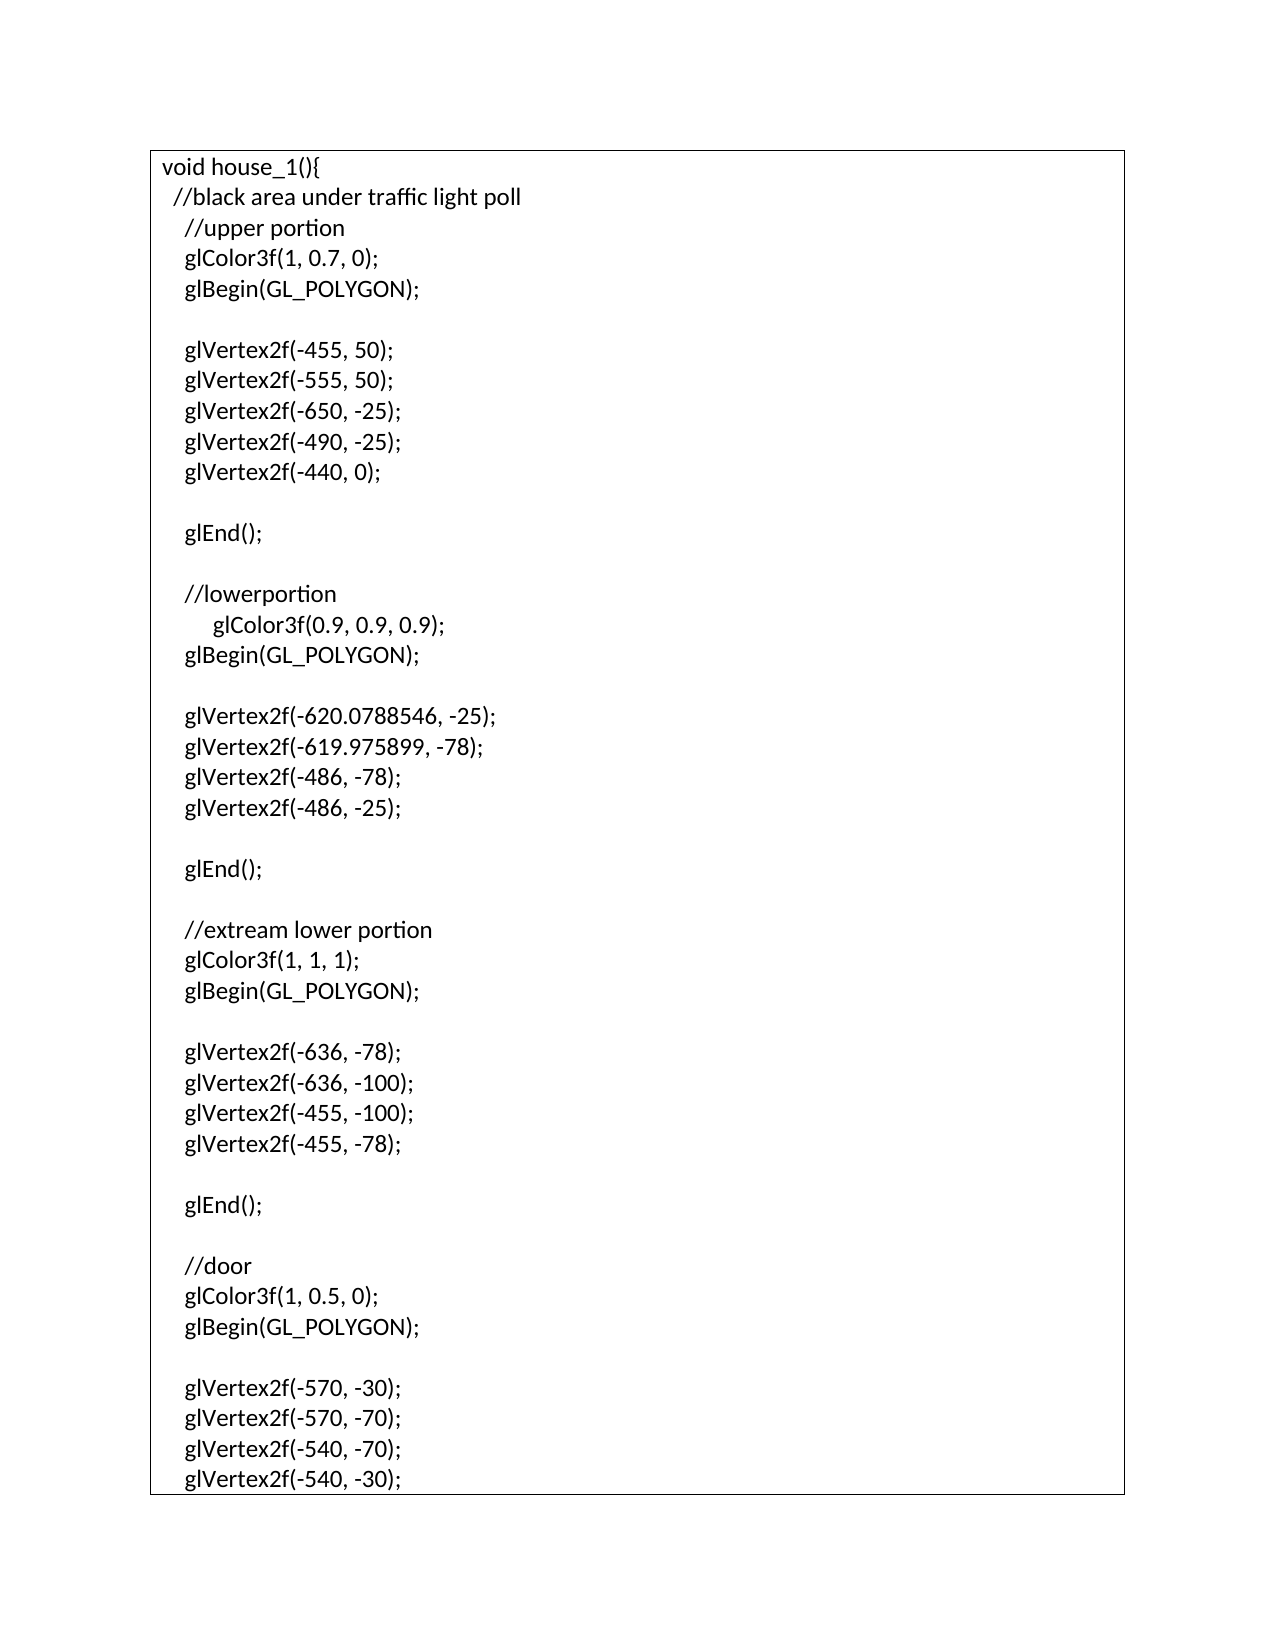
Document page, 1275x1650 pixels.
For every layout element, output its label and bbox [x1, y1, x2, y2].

table_cell [151, 151, 1124, 1494]
